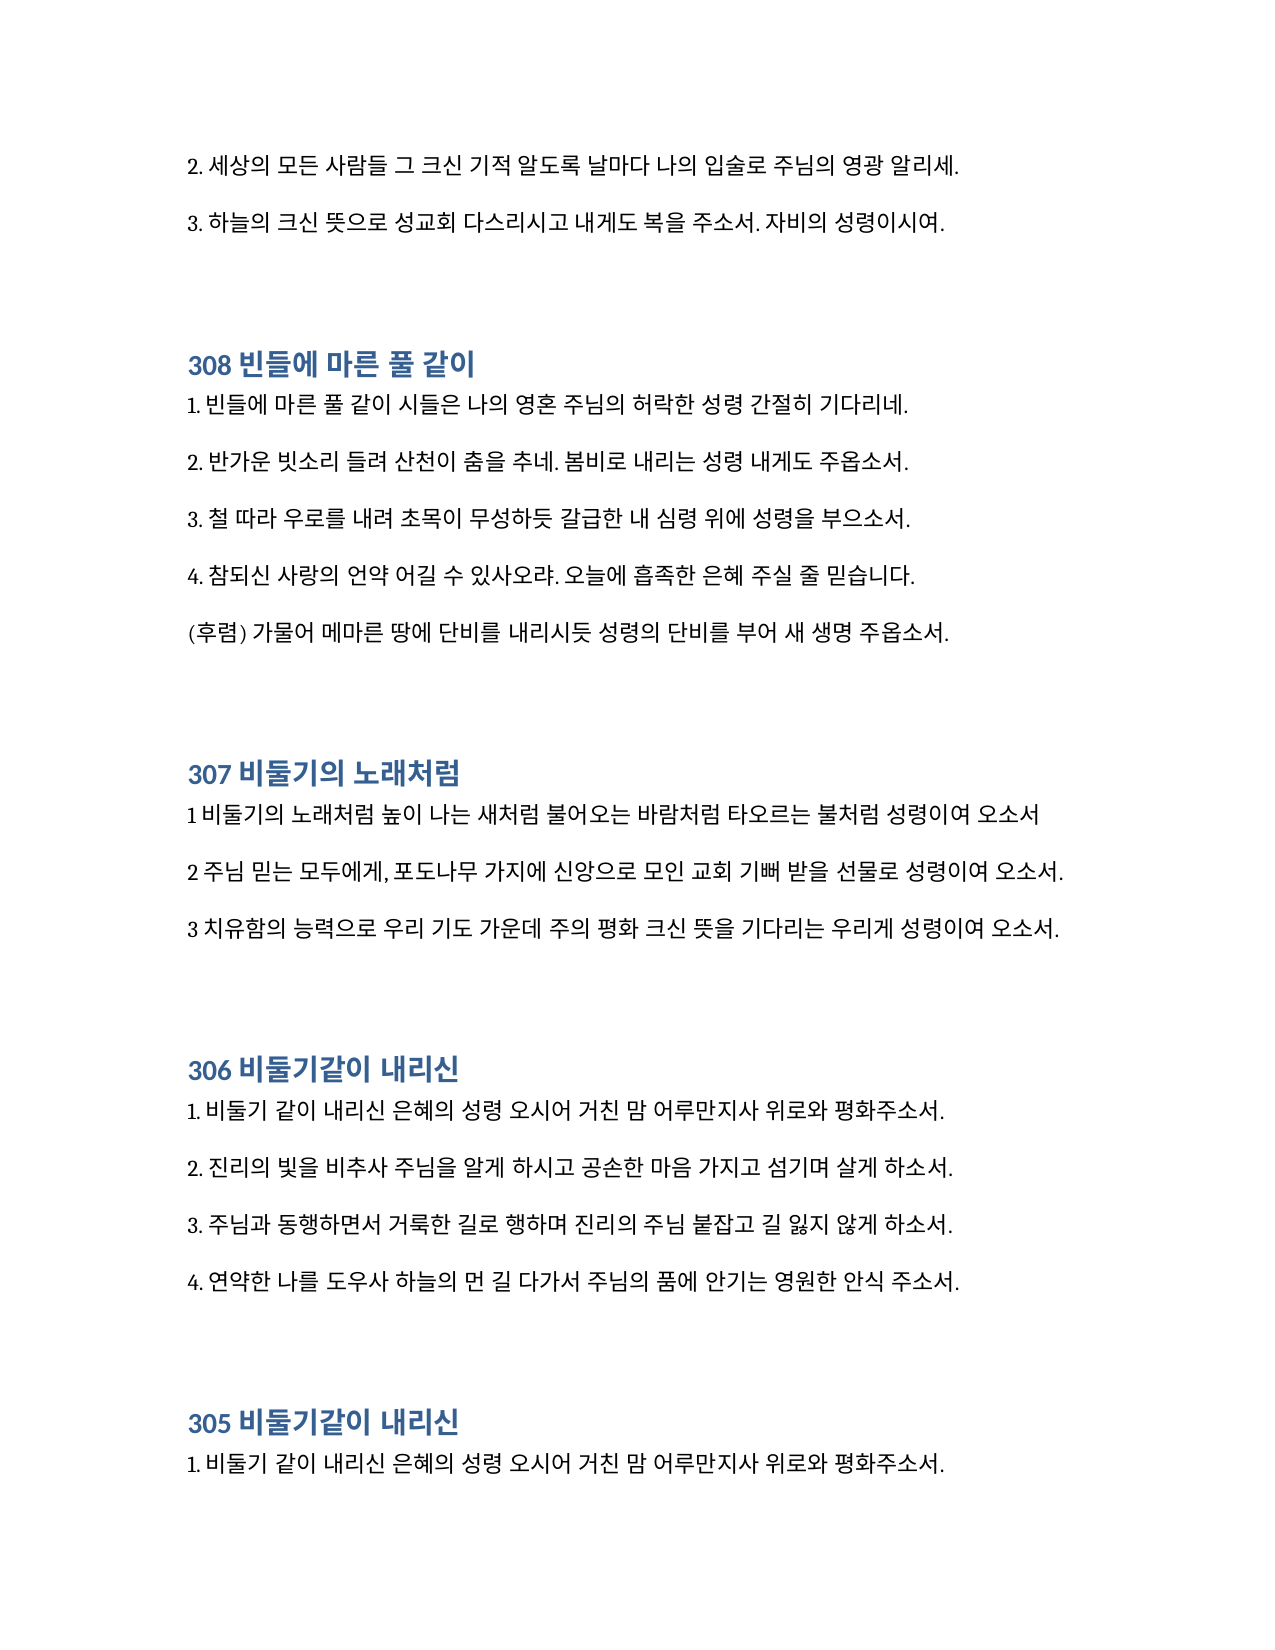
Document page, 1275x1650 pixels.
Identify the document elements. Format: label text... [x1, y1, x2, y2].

text 2. 반가운 빗소리 들려 산천이 춤을 추네. 봄비로 내리는 성령 내게도 주옵소서. [187, 446, 1087, 477]
text 3. 하늘의 크신 뜻으로 성교회 다스리시고 내게도 복을 주소서. 자비의 성령이시여. [187, 207, 1087, 238]
subtitle 308 빈들에 마른 풀 같이 [187, 344, 1087, 383]
subtitle 306 비둘기같이 내리신 [187, 1049, 1087, 1089]
text 3 치유함의 능력으로 우리 기도 가운데 주의 평화 크신 뜻을 기다리는 우리게 성령이여 오소서. [187, 913, 1087, 944]
text 3. 주님과 동행하면서 거룩한 길로 행하며 진리의 주님 붙잡고 길 잃지 않게 하소서. [187, 1209, 1087, 1240]
text (후렴) 가물어 메마른 땅에 단비를 내리시듯 성령의 단비를 부어 새 생명 주옵소서. [187, 616, 1087, 648]
text 2. 세상의 모든 사람들 그 크신 기적 알도록 날마다 나의 입술로 주님의 영광 알리세. [187, 150, 1087, 181]
subtitle 305 비둘기같이 내리신 [187, 1402, 1087, 1442]
text 2 주님 믿는 모두에게, 포도나무 가지에 신앙으로 모인 교회 기뻐 받을 선물로 성령이여 오소서. [187, 856, 1087, 887]
text 1. 빈들에 마른 풀 같이 시들은 나의 영혼 주님의 허락한 성령 간절히 기다리네. [187, 389, 1087, 421]
text 1. 비둘기 같이 내리신 은혜의 성령 오시어 거친 맘 어루만지사 위로와 평화주소서. [187, 1448, 1087, 1479]
text 1 비둘기의 노래처럼 높이 나는 새처럼 불어오는 바람처럼 타오르는 불처럼 성령이여 오소서 [187, 799, 1087, 830]
subtitle 307 비둘기의 노래처럼 [187, 753, 1087, 793]
text 4. 참되신 사랑의 언약 어길 수 있사오랴. 오늘에 흡족한 은혜 주실 줄 믿습니다. [187, 560, 1087, 591]
text 3. 철 따라 우로를 내려 초목이 무성하듯 갈급한 내 심령 위에 성령을 부으소서. [187, 503, 1087, 534]
text 1. 비둘기 같이 내리신 은혜의 성령 오시어 거친 맘 어루만지사 위로와 평화주소서. [187, 1095, 1087, 1126]
text 2. 진리의 빛을 비추사 주님을 알게 하시고 공손한 마음 가지고 섬기며 살게 하소서. [187, 1152, 1087, 1183]
text 4. 연약한 나를 도우사 하늘의 먼 길 다가서 주님의 품에 안기는 영원한 안식 주소서. [187, 1266, 1087, 1297]
